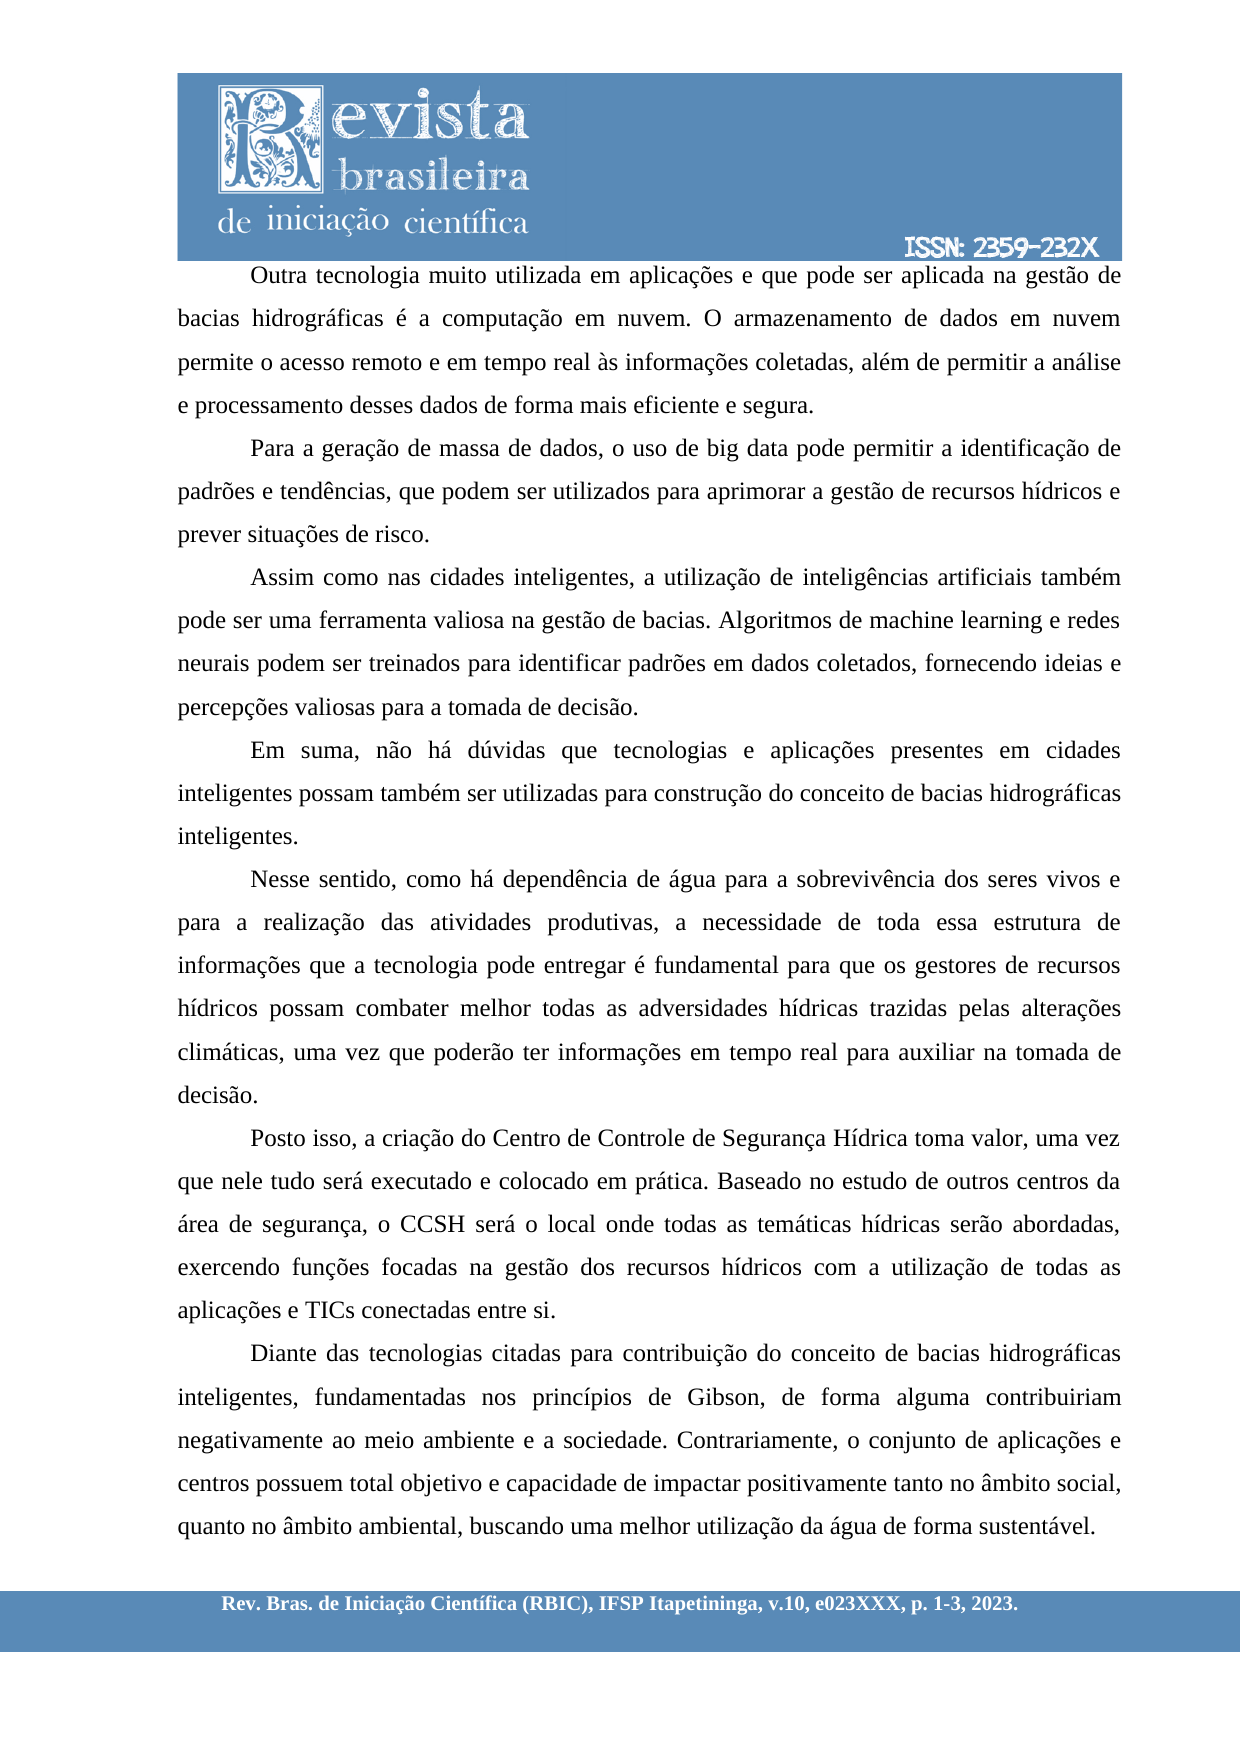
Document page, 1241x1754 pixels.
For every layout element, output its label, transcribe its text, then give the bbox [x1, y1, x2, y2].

text Posto isso, a criação do Centro de Controle de Segurança Hídrica toma valor, uma vez que nele tudo será executado e colocado em prática. Baseado no estudo de outros centros da área de segurança, o CCSH será o local onde todas as temáticas hídricas serão abordadas, exercendo funções focadas na gestão dos recursos hídricos com a utilização de todas as aplicações e TICs conectadas entre si. [177, 1123, 1122, 1324]
text Nesse sentido, como há dependência de água para a sobrevivência dos seres vivos e para a realização das atividades produtivas, a necessidade de toda essa estrutura de informações que a tecnologia pode entregar é fundamental para que os gestores de recursos hídricos possam combater melhor todas as adversidades hídricas trazidas pelas alterações climáticas, uma vez que poderão ter informações em tempo real para auxiliar na tomada de decisão. [177, 864, 1122, 1108]
text Outra tecnologia muito utilizada em aplicações e que pode ser aplicada na gestão de bacias hidrográficas é a computação em nuvem. O armazenamento de dados em nuvem permite o acesso remoto e em tempo real às informações coletadas, além de permitir a análise e processamento desses dados de forma mais eficiente e segura. [177, 261, 1122, 418]
text Em suma, não há dúvidas que tecnologias e aplicações presentes em cidades inteligentes possam também ser utilizadas para construção do conceito de bacias hidrográficas inteligentes. [177, 735, 1122, 850]
picture [177, 73, 1123, 261]
text Para a geração de massa de dados, o uso de big data pode permitir a identificação de padrões e tendências, que podem ser utilizados para aprimorar a gestão de recursos hídricos e prever situações de risco. [177, 433, 1122, 548]
text Diante das tecnologias citadas para contribuição do conceito de bacias hidrográficas inteligentes, fundamentadas nos princípios de Gibson, de forma alguma contribuiriam negativamente ao meio ambiente e a sociedade. Contrariamente, o conjunto de aplicações e centros possuem total objetivo e capacidade de impactar positivamente tanto no âmbito social, quanto no âmbito ambiental, buscando uma melhor utilização da água de forma sustentável. [177, 1338, 1122, 1540]
text Assim como nas cidades inteligentes, a utilização de inteligências artificiais também pode ser uma ferramenta valiosa na gestão de bacias. Algoritmos de machine learning e redes neurais podem ser treinados para identificar padrões em dados coletados, fornecendo ideias e percepções valiosas para a tomada de decisão. [177, 562, 1122, 720]
